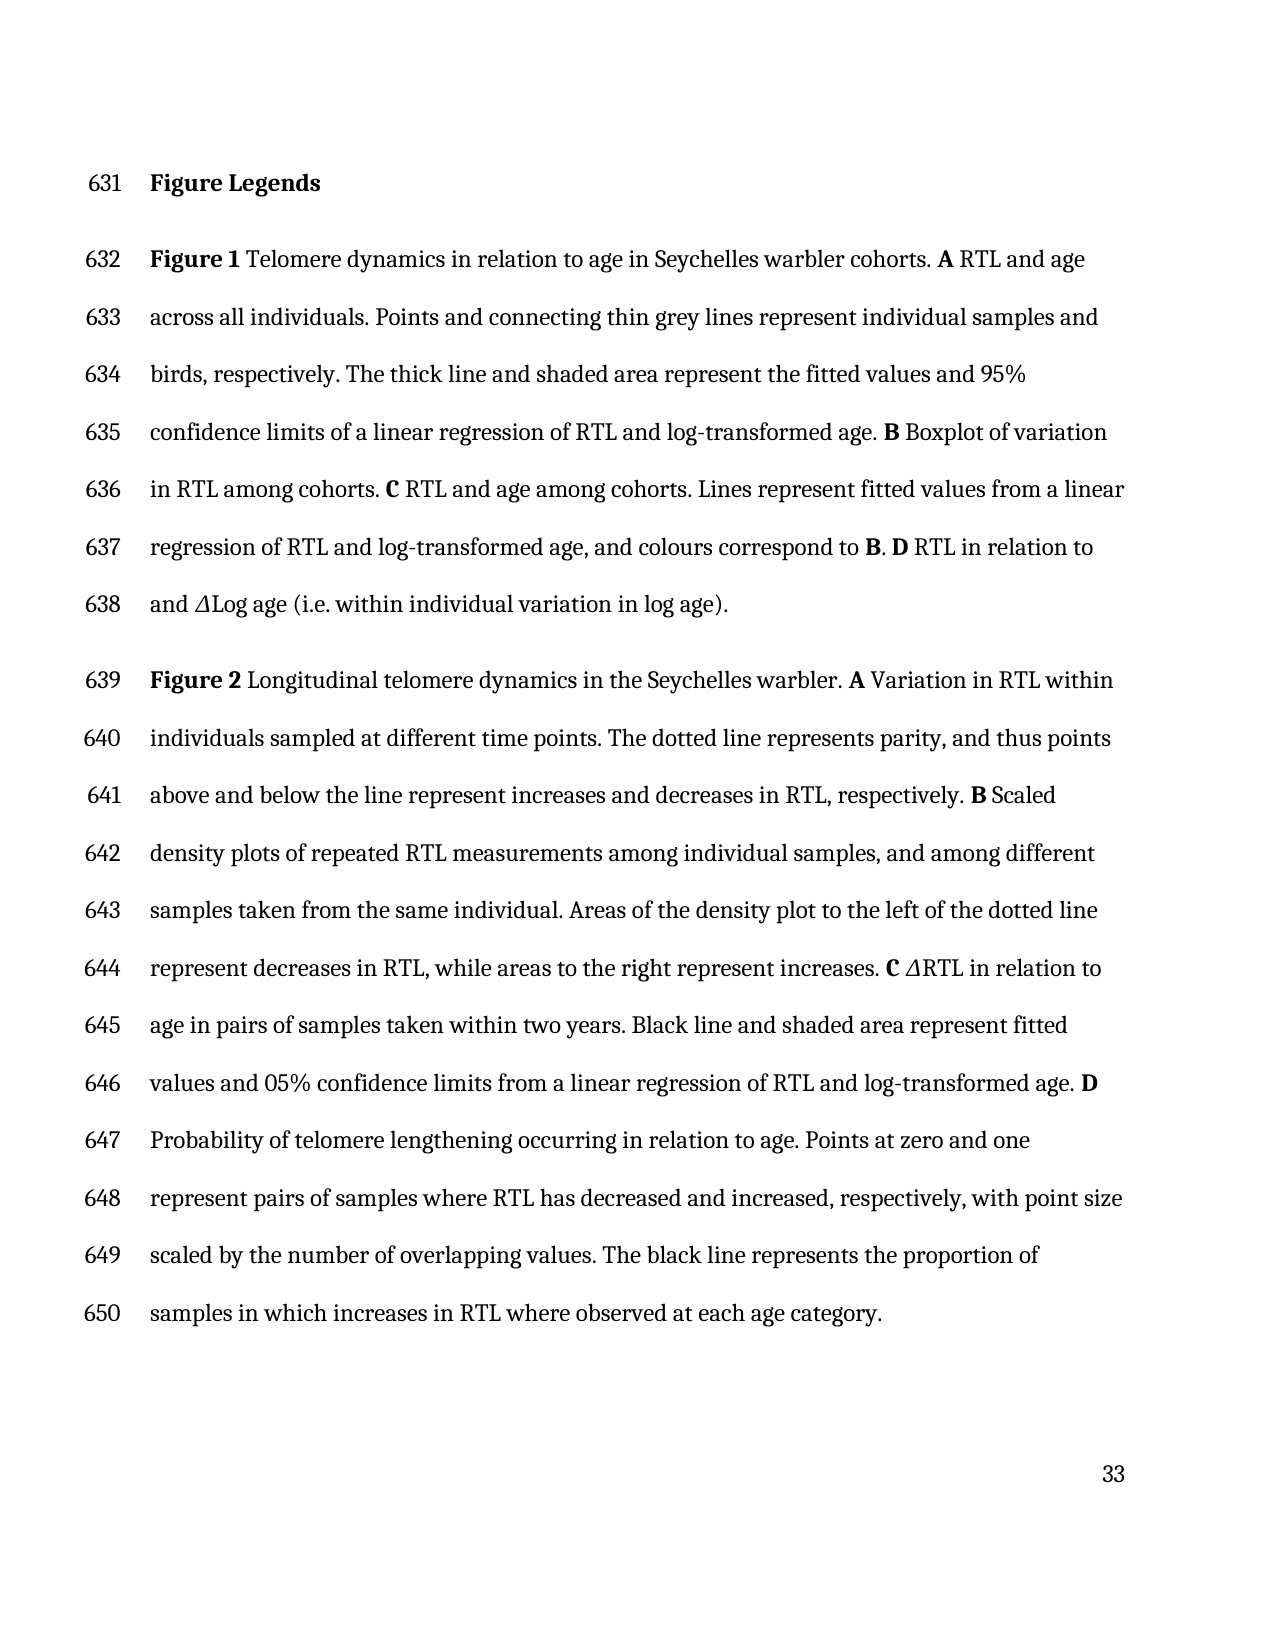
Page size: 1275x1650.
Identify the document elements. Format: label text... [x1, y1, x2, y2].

text Figure 2 Longitudinal telomere dynamics in the Seychelles warbler. A Variation in RTL within individuals sampled at different time points. The dotted line represents parity, and thus points above and below the line represent increases and decreases in RTL, respectively. B Scaled density plots of repeated RTL measurements among individual samples, and among different samples taken from the same individual. Areas of the density plot to the left of the dotted line represent decreases in RTL, while areas to the right represent increases. C RTL in relation to age in pairs of samples taken within two years. Black line and shaded area represent fitted values and 05% confidence limits from a linear regression of RTL and log-transformed age. D Probability of telomere lengthening occurring in relation to age. Points at zero and one represent pairs of samples where RTL has decreased and increased, respectively, with point size scaled by the number of overlapping values. The black line represents the proportion of samples in which increases in RTL where observed at each age category. [150, 666, 1125, 1327]
text Figure Legends [150, 169, 1125, 197]
text Figure 1 Telomere dynamics in relation to age in Seychelles warbler cohorts. A RTL and age across all individuals. Points and connecting thin grey lines represent individual samples and birds, respectively. The thick line and shaded area represent the fitted values and 95% confidence limits of a linear regression of RTL and log-transformed age. B Boxplot of variation in RTL among cohorts. C RTL and age among cohorts. Lines represent fitted values from a linear regression of RTL and log-transformed age, and colours correspond to B. D RTL in relation to and Log age (i.e. within individual variation in log age). [150, 245, 1125, 619]
